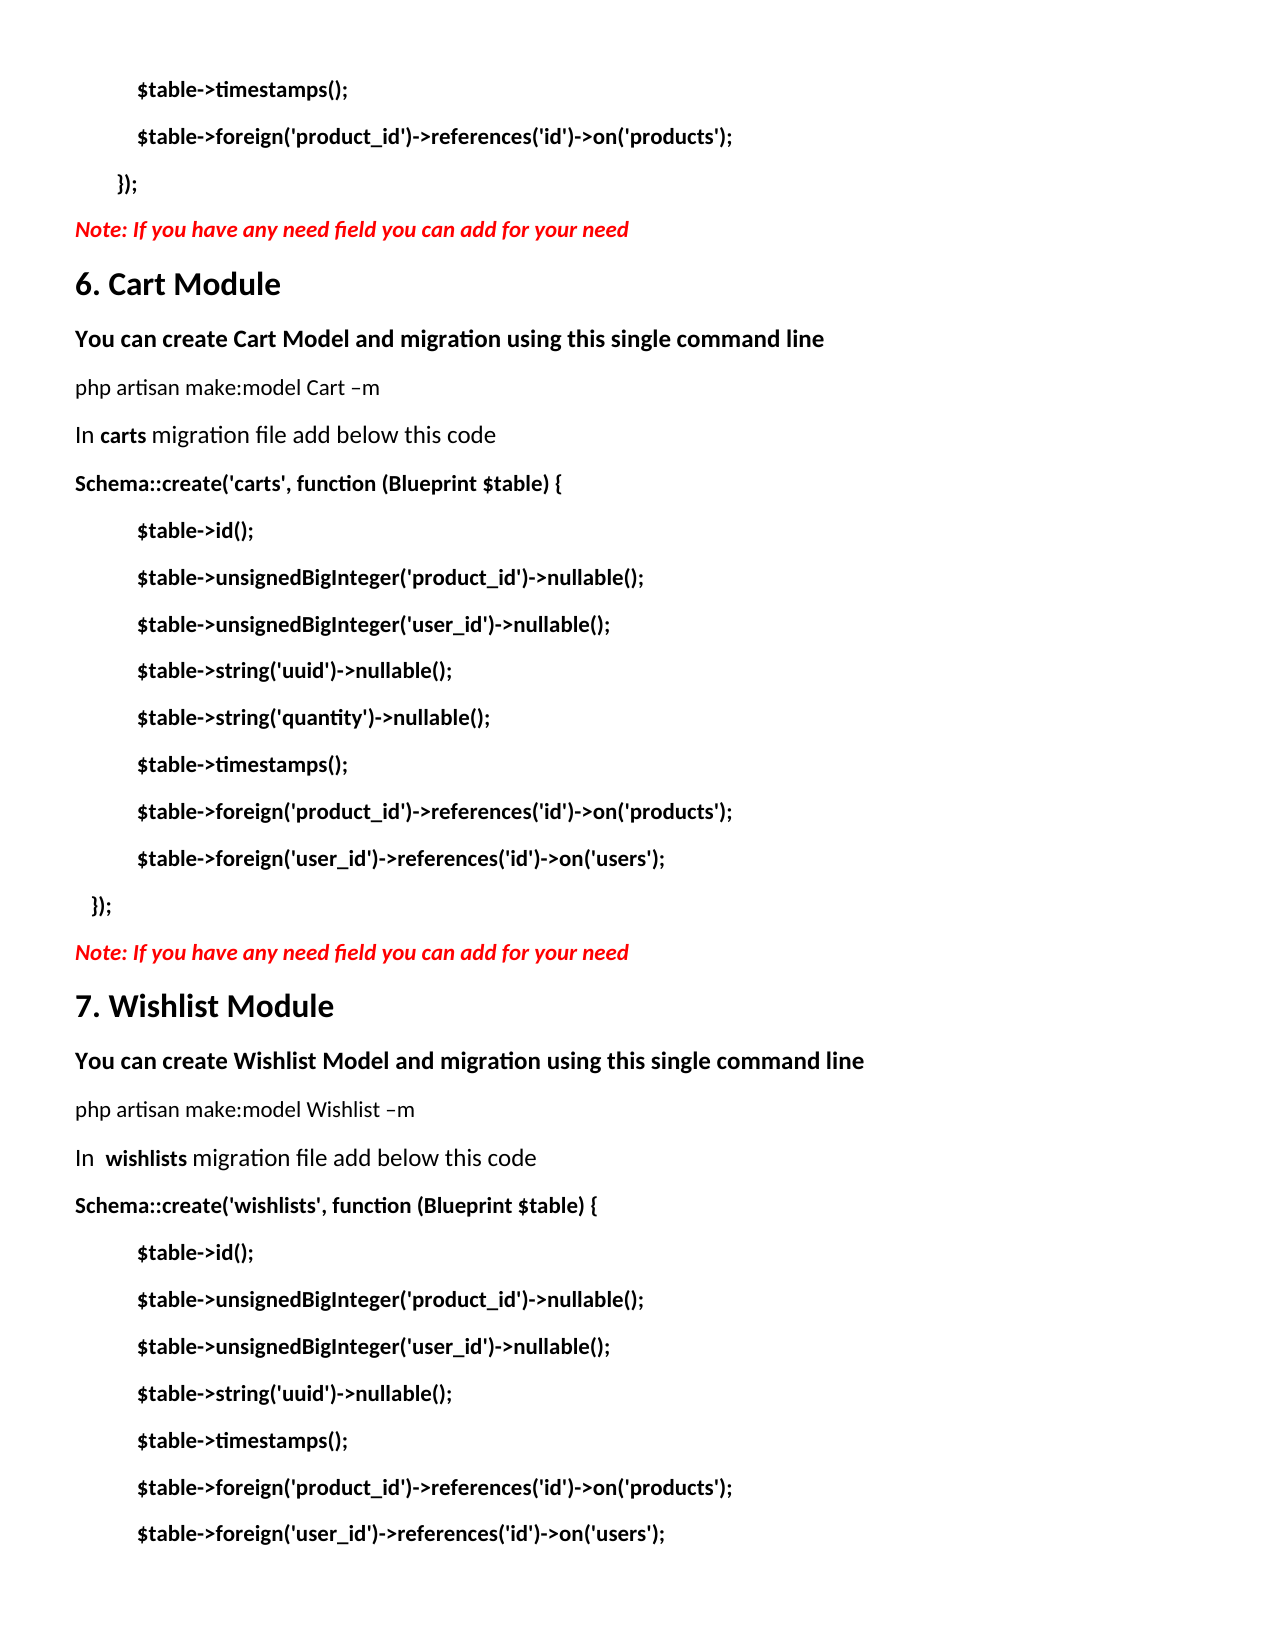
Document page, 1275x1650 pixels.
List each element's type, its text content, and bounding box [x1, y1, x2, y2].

text Schema::create('wishlists', function (Blueprint $table) { [75, 1191, 1200, 1219]
text php artisan make:model Wishlist –m [75, 1095, 1200, 1123]
text 7. Wishlist Module [75, 985, 1200, 1026]
text Schema::create('carts', function (Blueprint $table) { [75, 469, 1200, 497]
text $table->timestamps(); [75, 75, 1200, 103]
text $table->unsignedBigInteger('product_id')->nullable(); [75, 1285, 1200, 1313]
text In carts migration file add below this code [75, 419, 1200, 450]
text In wishlists migration file add below this code [75, 1142, 1200, 1172]
text $table->id(); [75, 516, 1200, 544]
text Note: If you have any need field you can add for your need [75, 216, 1200, 244]
text }); [75, 891, 1200, 919]
text php artisan make:model Cart –m [75, 373, 1200, 401]
text $table->foreign('product_id')->references('id')->on('products'); [75, 797, 1200, 825]
text $table->id(); [75, 1238, 1200, 1266]
text You can create Cart Model and migration using this single command line [75, 323, 1200, 354]
text }); [75, 169, 1200, 197]
text $table->unsignedBigInteger('product_id')->nullable(); [75, 563, 1200, 591]
text Note: If you have any need field you can add for your need [75, 938, 1200, 966]
text $table->string('quantity')->nullable(); [75, 703, 1200, 732]
text $table->foreign('product_id')->references('id')->on('products'); [75, 1473, 1200, 1501]
text $table->timestamps(); [75, 1426, 1200, 1454]
text You can create Wishlist Model and migration using this single command line [75, 1045, 1200, 1076]
text $table->unsignedBigInteger('user_id')->nullable(); [75, 1332, 1200, 1360]
text $table->foreign('product_id')->references('id')->on('products'); [75, 122, 1200, 150]
text $table->foreign('user_id')->references('id')->on('users'); [75, 1519, 1200, 1548]
text 6. Cart Module [75, 262, 1200, 303]
text $table->timestamps(); [75, 750, 1200, 778]
text $table->string('uuid')->nullable(); [75, 1379, 1200, 1407]
text $table->unsignedBigInteger('user_id')->nullable(); [75, 610, 1200, 638]
text $table->string('uuid')->nullable(); [75, 657, 1200, 685]
text $table->foreign('user_id')->references('id')->on('users'); [75, 844, 1200, 872]
